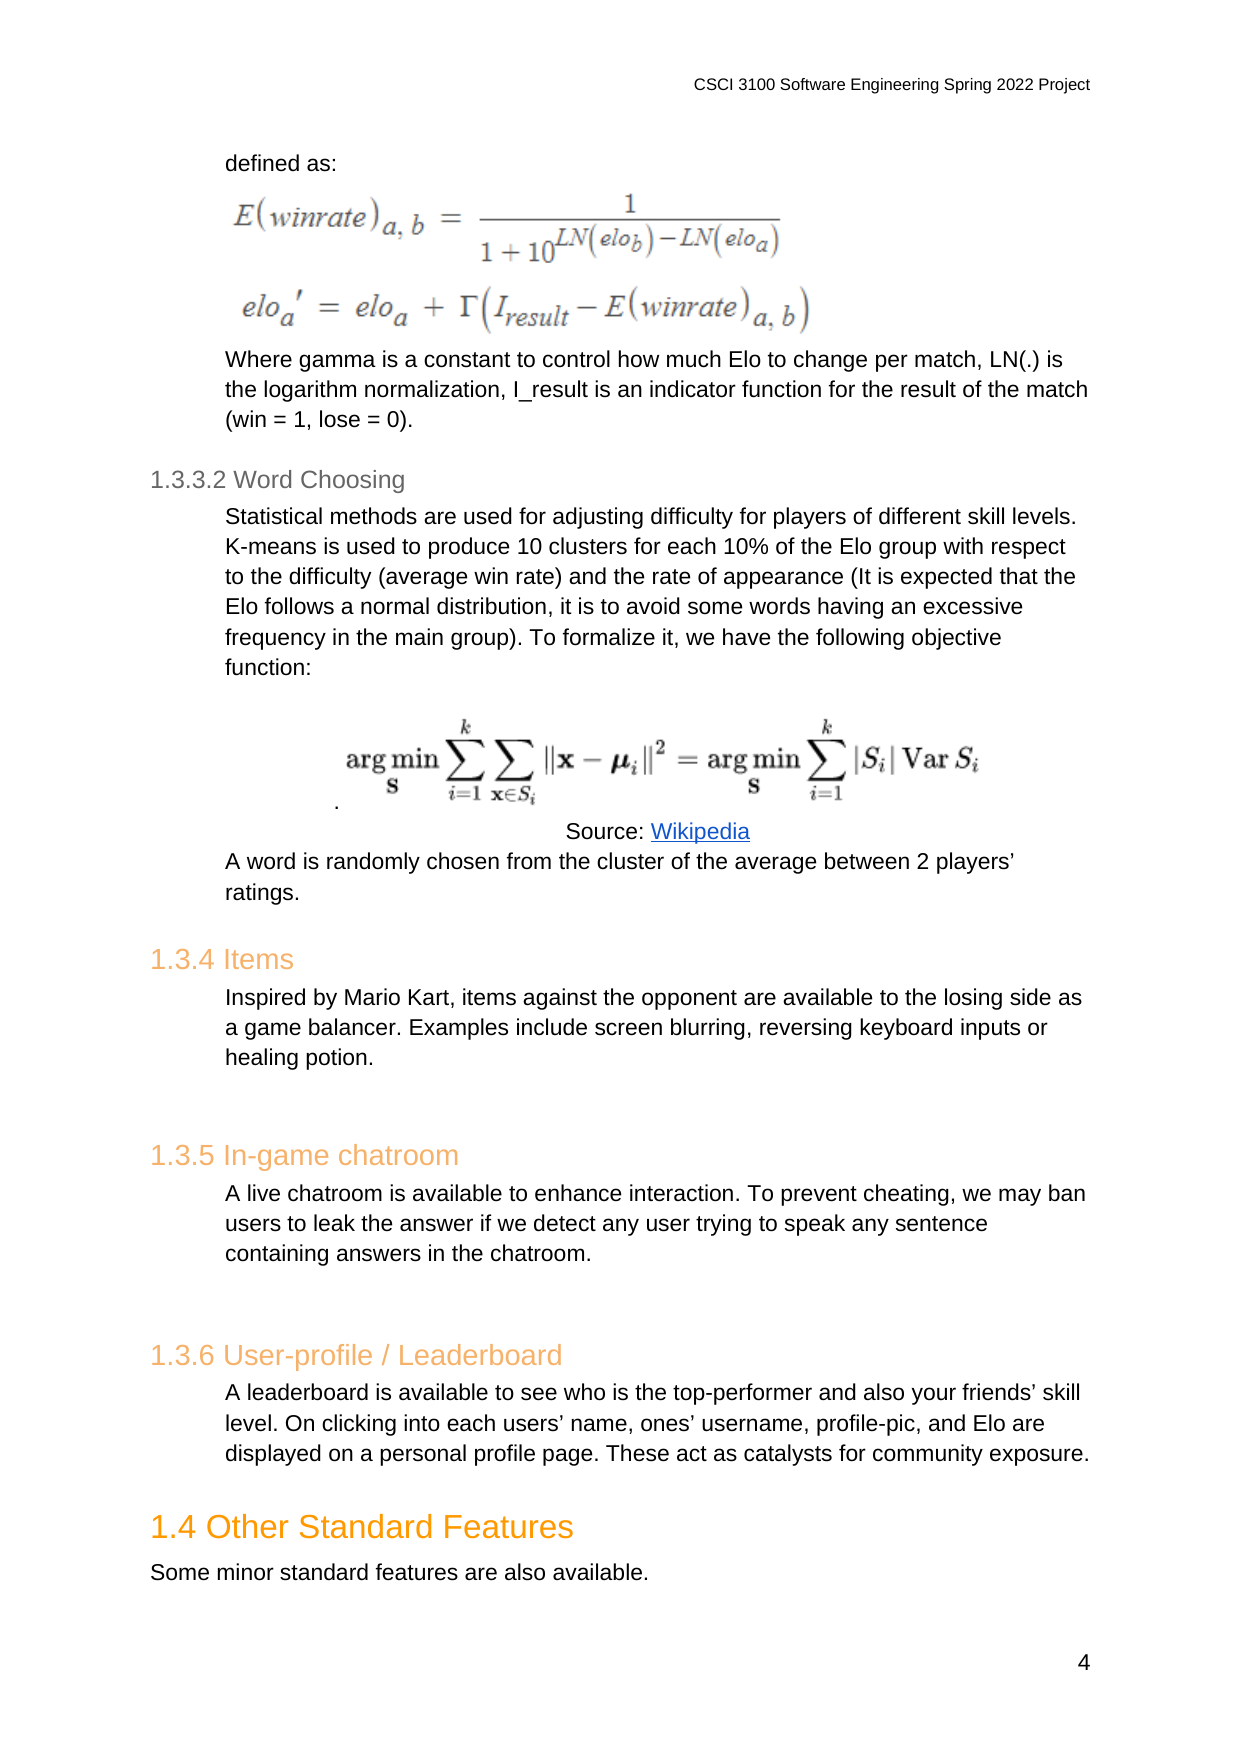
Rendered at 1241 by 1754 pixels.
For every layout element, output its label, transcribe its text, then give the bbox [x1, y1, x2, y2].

picture [225, 180, 796, 274]
picture [346, 714, 982, 810]
subtitle 1.3.4 Items [150, 942, 1090, 976]
subtitle 1.3.3.2 Word Choosing [150, 466, 1090, 494]
text Where gamma is a constant to control how much Elo to change per match, LN(.) is the logarithm normalization, I_result is an indicator function for the result of the match (win = 1, lose = 0). [225, 346, 1090, 432]
text A leaderboard is available to see who is the top-performer and also your friends’ skill level. On clicking into each users’ name, ones’ username, profile-pic, and Elo are displayed on a personal profile page. These act as catalysts for community exposure. [225, 1379, 1090, 1466]
subtitle 1.4 Other Standard Features [150, 1507, 1090, 1546]
subtitle 1.3.5 In-game chatroom [150, 1138, 1090, 1172]
text Statistical methods are used for adjusting difficulty for players of different skill levels. K-means is used to produce 10 clusters for each 10% of the Elo group with respect to the difficulty (average win rate) and the rate of appearance (It is expected that the Elo follows a normal distribution, it is to avoid some words having an excessive frequency in the main group). To formalize it, we have the following objective function: [225, 503, 1090, 680]
text Inspired by Mario Kart, items against the opponent are available to the losing side as a game balancer. Examples include screen blurring, reversing keyboard inputs or healing potion. [225, 984, 1090, 1071]
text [225, 150, 1090, 274]
text A word is randomly chosen from the cluster of the average between 2 players’ ratings. [225, 848, 1090, 905]
text Some minor standard features are also available. [150, 1558, 1090, 1585]
picture [225, 277, 827, 342]
text A live chatroom is available to enhance interaction. To prevent cheating, we may ban users to leak the answer if we detect any user trying to speak any sentence containing answers in the chatroom. [225, 1180, 1090, 1267]
subtitle 1.3.6 User-profile / Leaderboard [150, 1304, 1090, 1371]
